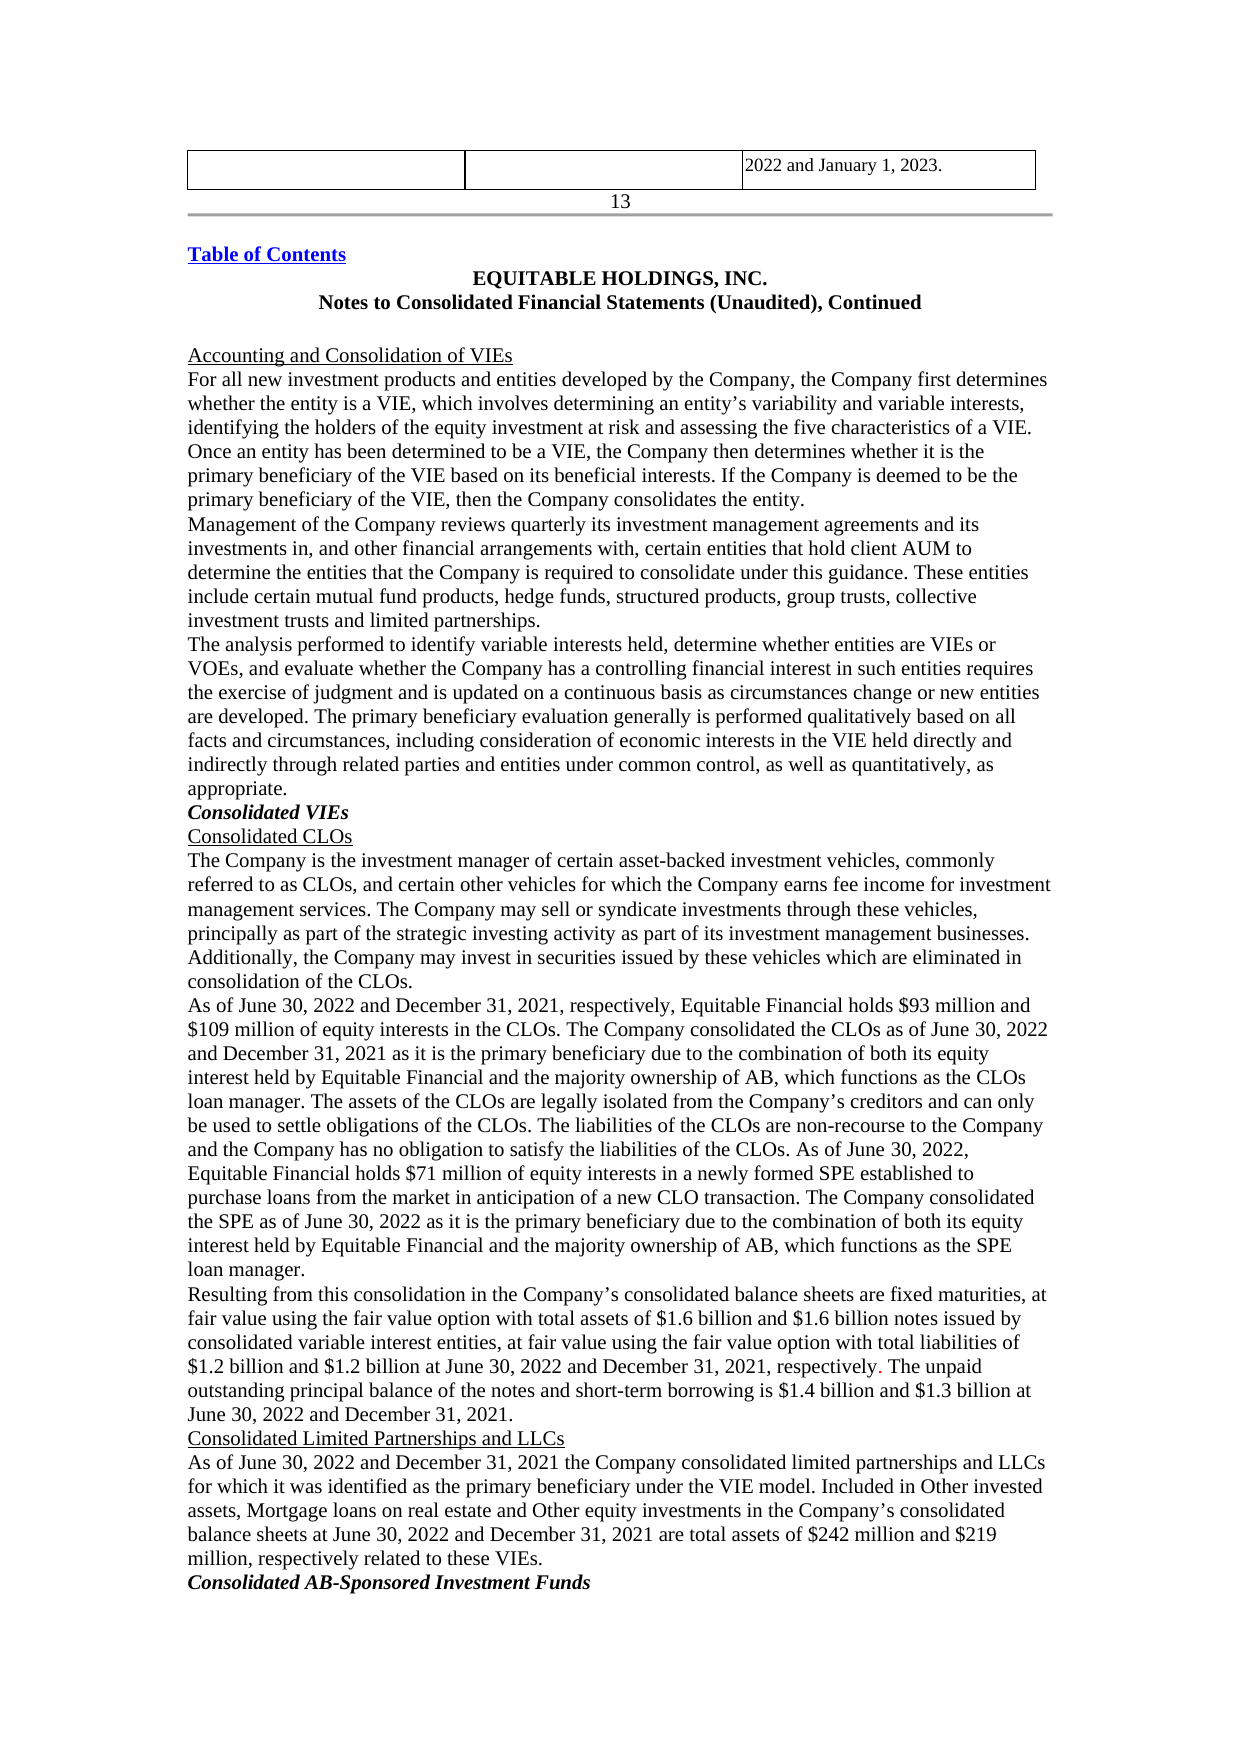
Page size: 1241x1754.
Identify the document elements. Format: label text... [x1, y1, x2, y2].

text The analysis performed to identify variable interests held, determine whether entities are VIEs or VOEs, and evaluate whether the Company has a controlling financial interest in such entities requires the exercise of judgment and is updated on a continuous basis as circumstances change or new entities are developed. The primary beneficiary evaluation generally is performed qualitatively based on all facts and circumstances, including consideration of economic interests in the VIE held directly and indirectly through related parties and entities under common control, as well as quantitatively, as appropriate. [187, 632, 1053, 800]
text Resulting from this consolidation in the Company’s consolidated balance sheets are fixed maturities, at fair value using the fair value option with total assets of $1.6 billion and $1.6 billion notes issued by consolidated variable interest entities, at fair value using the fair value option with total liabilities of $1.2 billion and $1.2 billion at June 30, 2022 and December 31, 2021, respectively. The unpaid outstanding principal balance of the notes and short-term borrowing is $1.4 billion and $1.3 billion at June 30, 2022 and December 31, 2021. [187, 1281, 1053, 1426]
text Consolidated Limited Partnerships and LLCs [187, 1426, 1053, 1450]
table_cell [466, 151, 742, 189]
text Consolidated VIEs [187, 800, 1053, 824]
text Management of the Company reviews quarterly its investment management agreements and its investments in, and other financial arrangements with, certain entities that hold client AUM to determine the entities that the Company is required to consolidate under this guidance. These entities include certain mutual fund products, hedge funds, structured products, group trusts, collective investment trusts and limited partnerships. [187, 511, 1053, 632]
text 13 [187, 189, 1053, 213]
text The Company is the investment manager of certain asset-backed investment vehicles, commonly referred to as CLOs, and certain other vehicles for which the Company earns fee income for investment management services. The Company may sell or syndicate investments through these vehicles, principally as part of the strategic investing activity as part of its investment management businesses. Additionally, the Company may invest in securities issued by these vehicles which are eliminated in consolidation of the CLOs. [187, 848, 1053, 993]
text Table of Contents [187, 242, 1053, 266]
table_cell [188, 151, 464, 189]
text As of June 30, 2022 and December 31, 2021, respectively, Equitable Financial holds $93 million and $109 million of equity interests in the CLOs. The Company consolidated the CLOs as of June 30, 2022 and December 31, 2021 as it is the primary beneficiary due to the combination of both its equity interest held by Equitable Financial and the majority ownership of AB, which functions as the CLOs loan manager. The assets of the CLOs are legally isolated from the Company’s creditors and can only be used to settle obligations of the CLOs. The liabilities of the CLOs are non-recourse to the Company and the Company has no obligation to satisfy the liabilities of the CLOs. As of June 30, 2022, Equitable Financial holds $71 million of equity interests in a newly formed SPE established to purchase loans from the market in anticipation of a new CLO transaction. The Company consolidated the SPE as of June 30, 2022 as it is the primary beneficiary due to the combination of both its equity interest held by Equitable Financial and the majority ownership of AB, which functions as the SPE loan manager. [187, 993, 1053, 1281]
text Consolidated AB-Sponsored Investment Funds [187, 1570, 1053, 1594]
text Notes to Consolidated Financial Statements (Unaudited), Continued [187, 290, 1053, 314]
text Accounting and Consolidation of VIEs [187, 343, 1053, 367]
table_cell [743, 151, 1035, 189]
text Consolidated CLOs [187, 824, 1053, 848]
text For all new investment products and entities developed by the Company, the Company first determines whether the entity is a VIE, which involves determining an entity’s variability and variable interests, identifying the holders of the equity investment at risk and assessing the five characteristics of a VIE. Once an entity has been determined to be a VIE, the Company then determines whether it is the primary beneficiary of the VIE based on its beneficial interests. If the Company is deemed to be the primary beneficiary of the VIE, then the Company consolidates the entity. [187, 367, 1053, 511]
text EQUITABLE HOLDINGS, INC. [187, 266, 1053, 290]
text As of June 30, 2022 and December 31, 2021 the Company consolidated limited partnerships and LLCs for which it was identified as the primary beneficiary under the VIE model. Included in Other invested assets, Mortgage loans on real estate and Other equity investments in the Company’s consolidated balance sheets at June 30, 2022 and December 31, 2021 are total assets of $242 million and $219 million, respectively related to these VIEs. [187, 1450, 1053, 1570]
